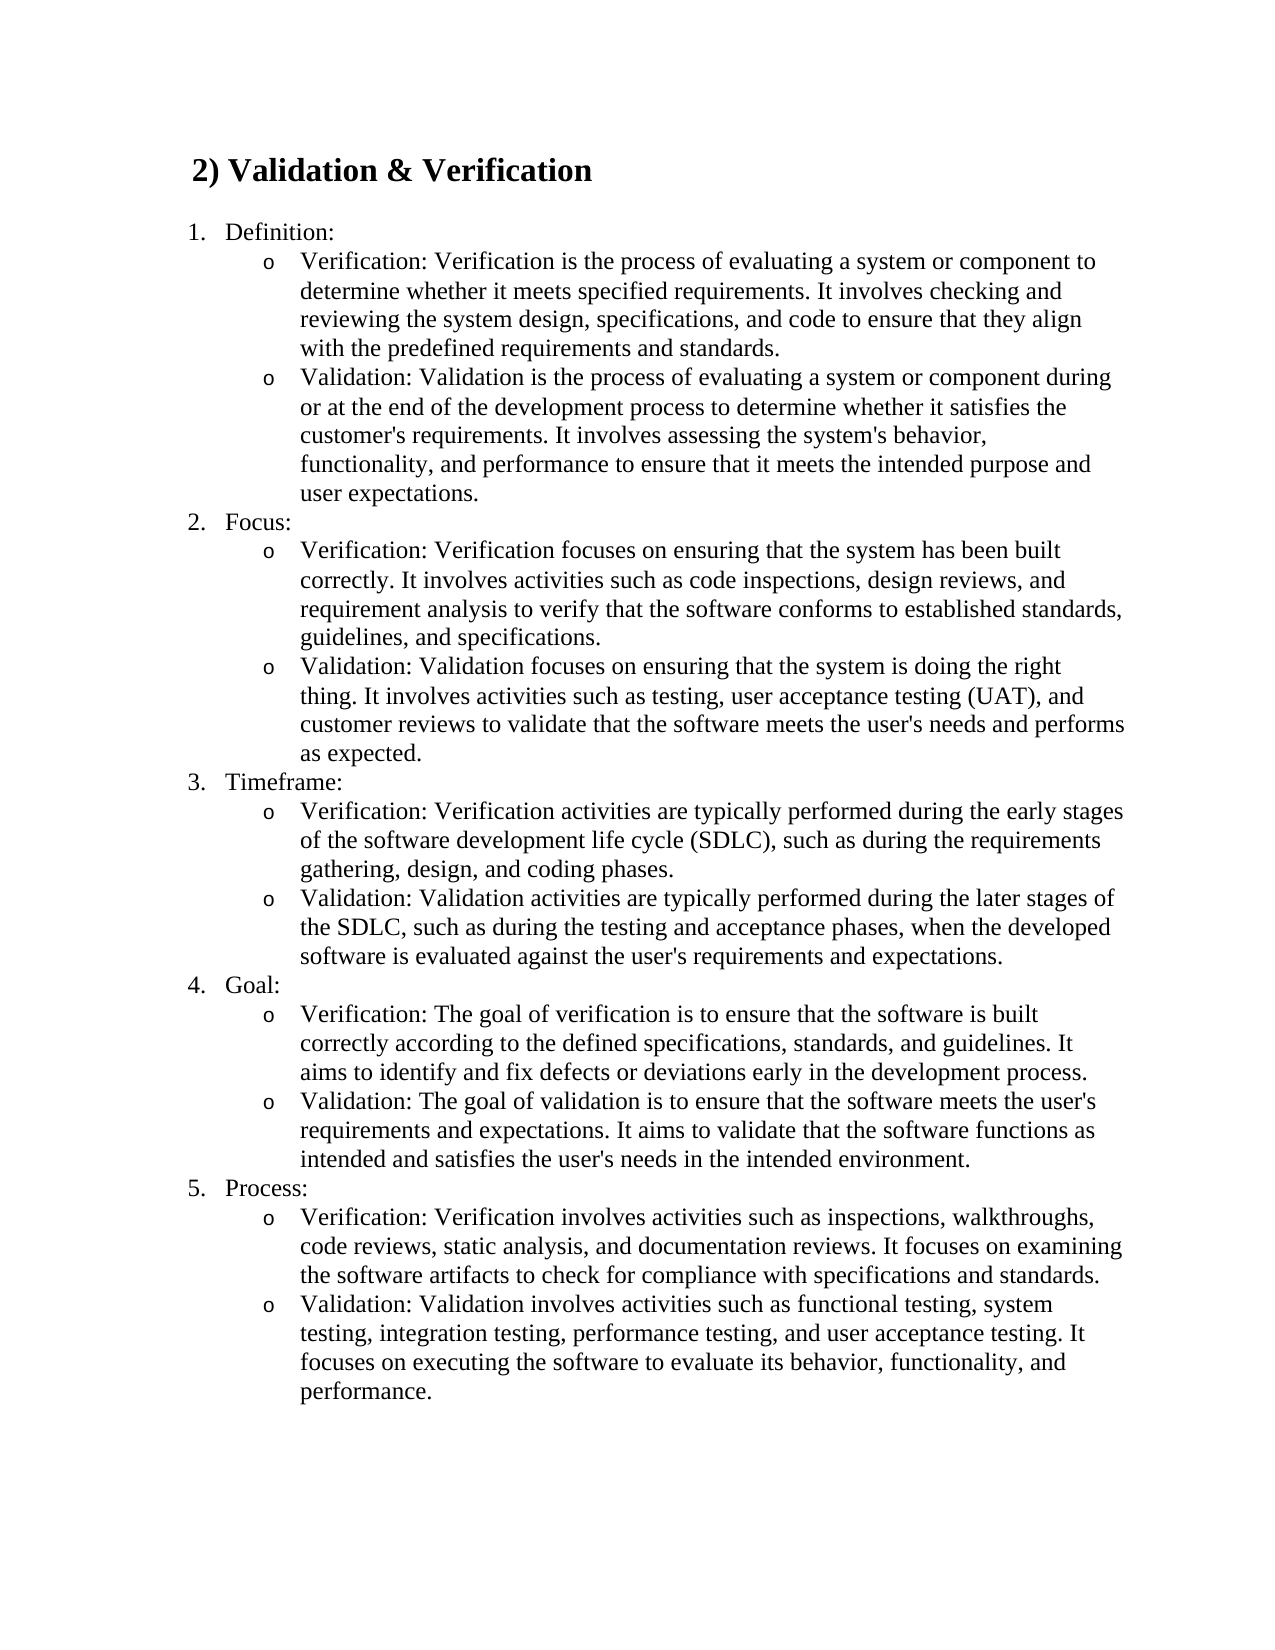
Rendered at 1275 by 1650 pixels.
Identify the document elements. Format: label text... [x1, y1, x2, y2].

list Process: [187, 1173, 1125, 1202]
list Validation: The goal of validation is to ensure that the software meets the user's requirements and expectations. It aims to validate that the software functions as intended and satisfies the user's needs in the intended environment. [262, 1086, 1125, 1173]
list Verification: The goal of verification is to ensure that the software is built correctly according to the defined specifications, standards, and guidelines. It aims to identify and fix defects or deviations early in the development process. [262, 999, 1125, 1086]
list Verification: Verification involves activities such as inspections, walkthroughs, code reviews, static analysis, and documentation reviews. It focuses on examining the software artifacts to check for compliance with specifications and standards. [262, 1202, 1125, 1289]
text 2) Validation & Verification [150, 150, 1125, 188]
list Validation: Validation focuses on ensuring that the system is doing the right thing. It involves activities such as testing, user acceptance testing (UAT), and customer reviews to validate that the software meets the user's needs and performs as expected. [262, 651, 1125, 767]
list Validation: Validation is the process of evaluating a system or component during or at the end of the development process to determine whether it satisfies the customer's requirements. It involves assessing the system's behavior, functionality, and performance to ensure that it meets the intended purpose and user expectations. [262, 362, 1125, 507]
list Verification: Verification activities are typically performed during the early stages of the software development life cycle (SDLC), such as during the requirements gathering, design, and coding phases. [262, 796, 1125, 883]
list Verification: Verification is the process of evaluating a system or component to determine whether it meets specified requirements. It involves checking and reviewing the system design, specifications, and code to ensure that they align with the predefined requirements and standards. [262, 246, 1125, 362]
list Validation: Validation activities are typically performed during the later stages of the SDLC, such as during the testing and acceptance phases, when the developed software is evaluated against the user's requirements and expectations. [262, 883, 1125, 970]
list Timeframe: [187, 767, 1125, 796]
list Verification: Verification focuses on ensuring that the system has been built correctly. It involves activities such as code inspections, design reviews, and requirement analysis to verify that the software conforms to established standards, guidelines, and specifications. [262, 535, 1125, 651]
list Definition: [187, 217, 1125, 246]
list Validation: Validation involves activities such as functional testing, system testing, integration testing, performance testing, and user acceptance testing. It focuses on executing the software to evaluate its behavior, functionality, and performance. [262, 1289, 1125, 1404]
list Focus: [187, 507, 1125, 535]
list Goal: [187, 970, 1125, 999]
